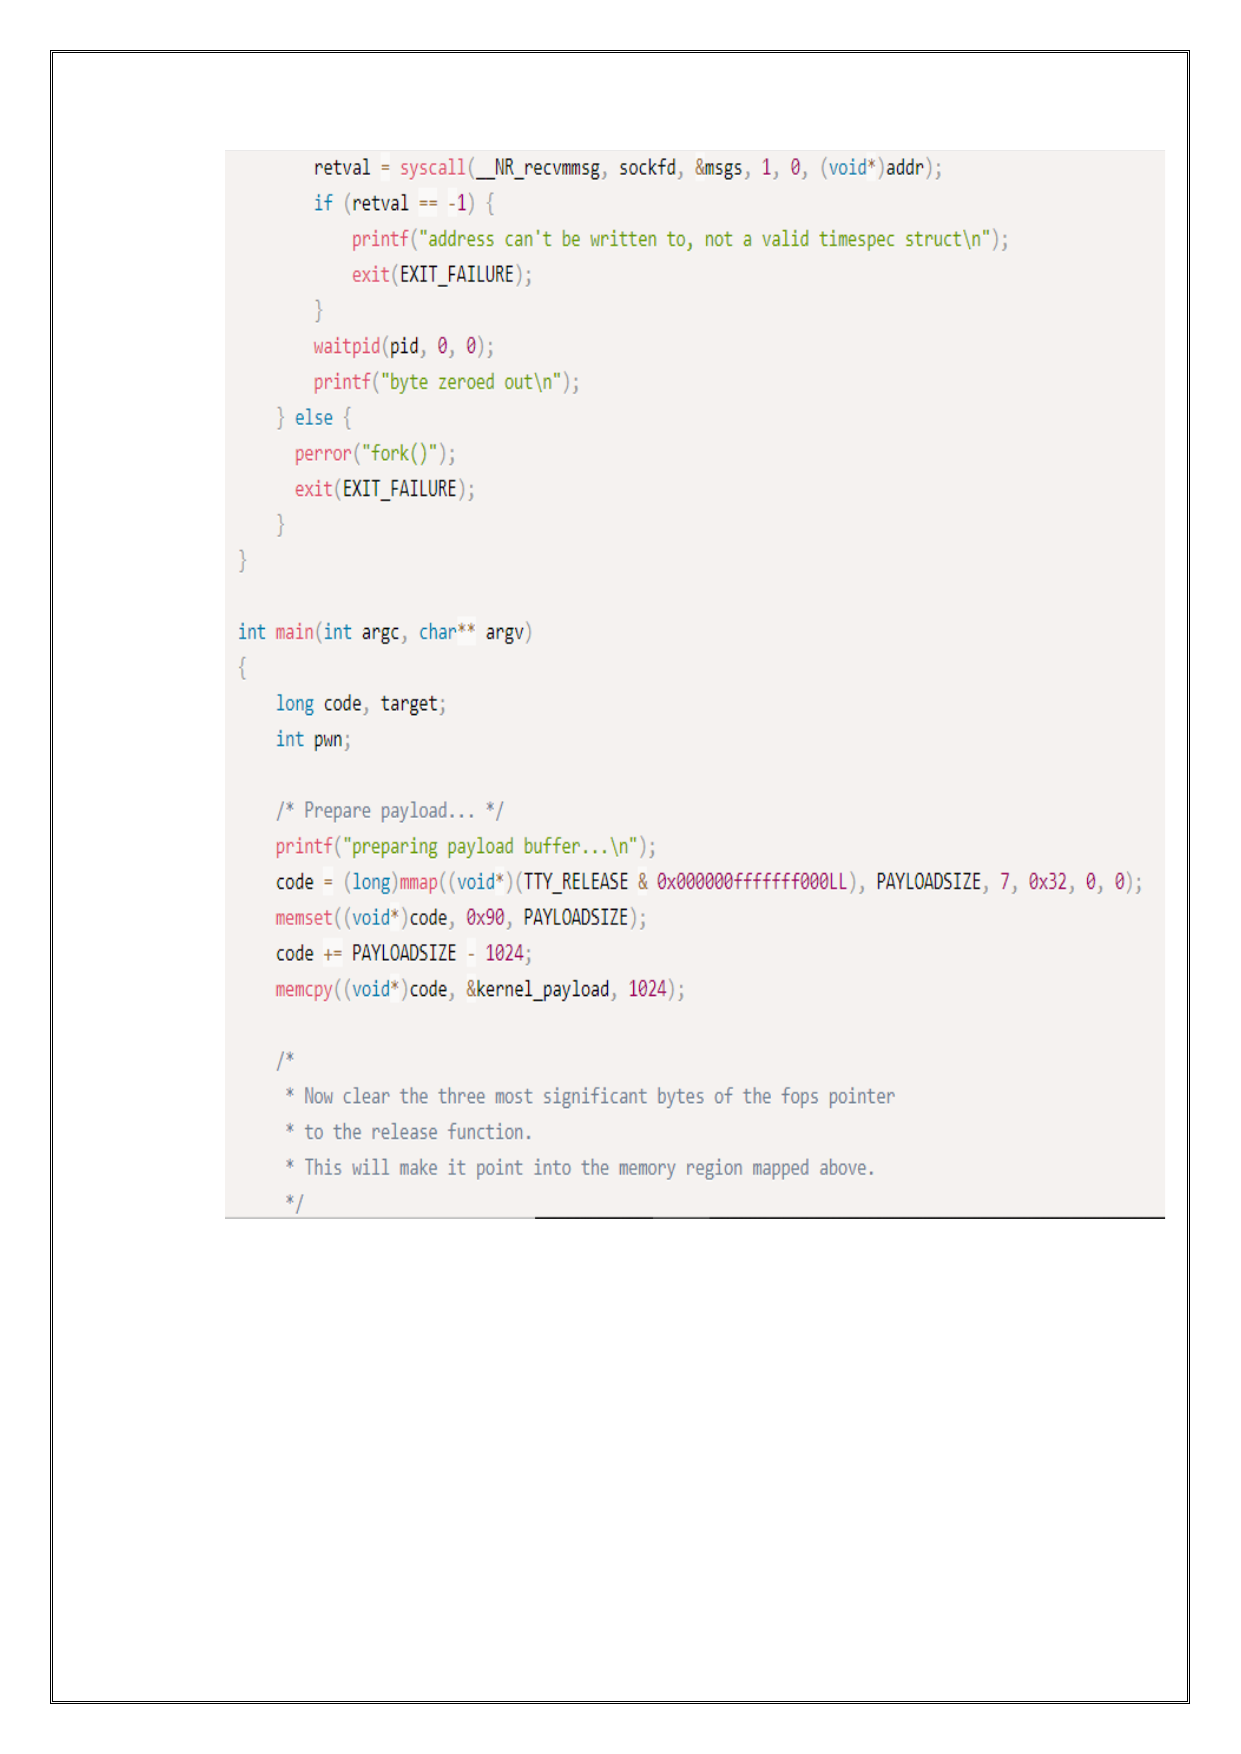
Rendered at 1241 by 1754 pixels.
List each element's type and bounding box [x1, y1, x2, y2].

picture [225, 150, 1166, 1219]
